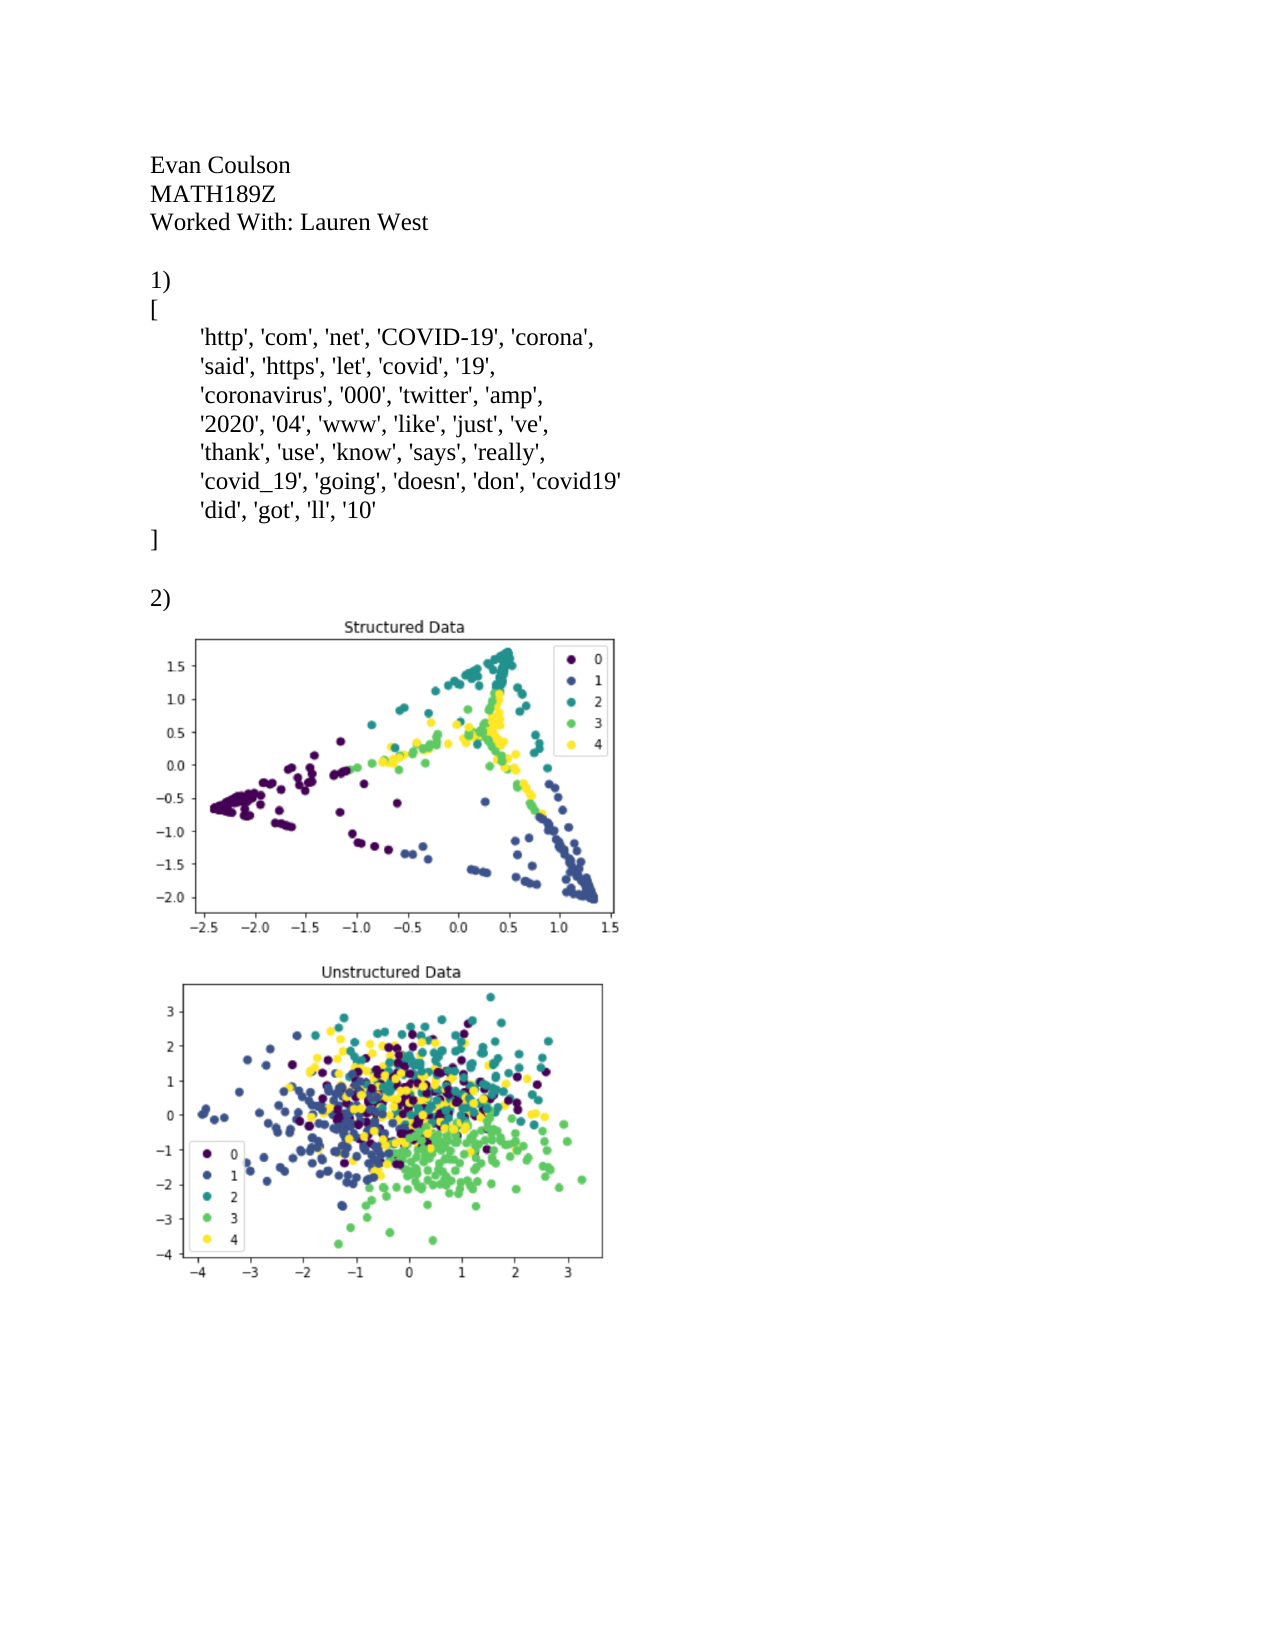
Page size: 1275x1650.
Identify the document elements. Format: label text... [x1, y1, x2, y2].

text 'said', 'https', 'let', 'covid', '19', [150, 351, 1125, 380]
picture [150, 611, 630, 1290]
text 'thank', 'use', 'know', 'says', 'really', [150, 437, 1125, 466]
text 'did', 'got', 'll', '10' [150, 495, 1125, 524]
text MATH189Z [150, 179, 1125, 207]
text Worked With: Lauren West [150, 207, 1125, 236]
text 'http', 'com', 'net', 'COVID-19', 'corona', [150, 322, 1125, 351]
text '2020', '04', 'www', 'like', 'just', 've', [150, 409, 1125, 437]
text [ [150, 294, 1125, 322]
text ] [150, 524, 1125, 552]
text 2) [150, 583, 1125, 612]
text 1) [150, 265, 1125, 294]
text 'coronavirus', '000', 'twitter', 'amp', [150, 380, 1125, 409]
text 'covid_19', 'going', 'doesn', 'don', 'covid19' [150, 466, 1125, 495]
text Evan Coulson [150, 150, 1125, 179]
